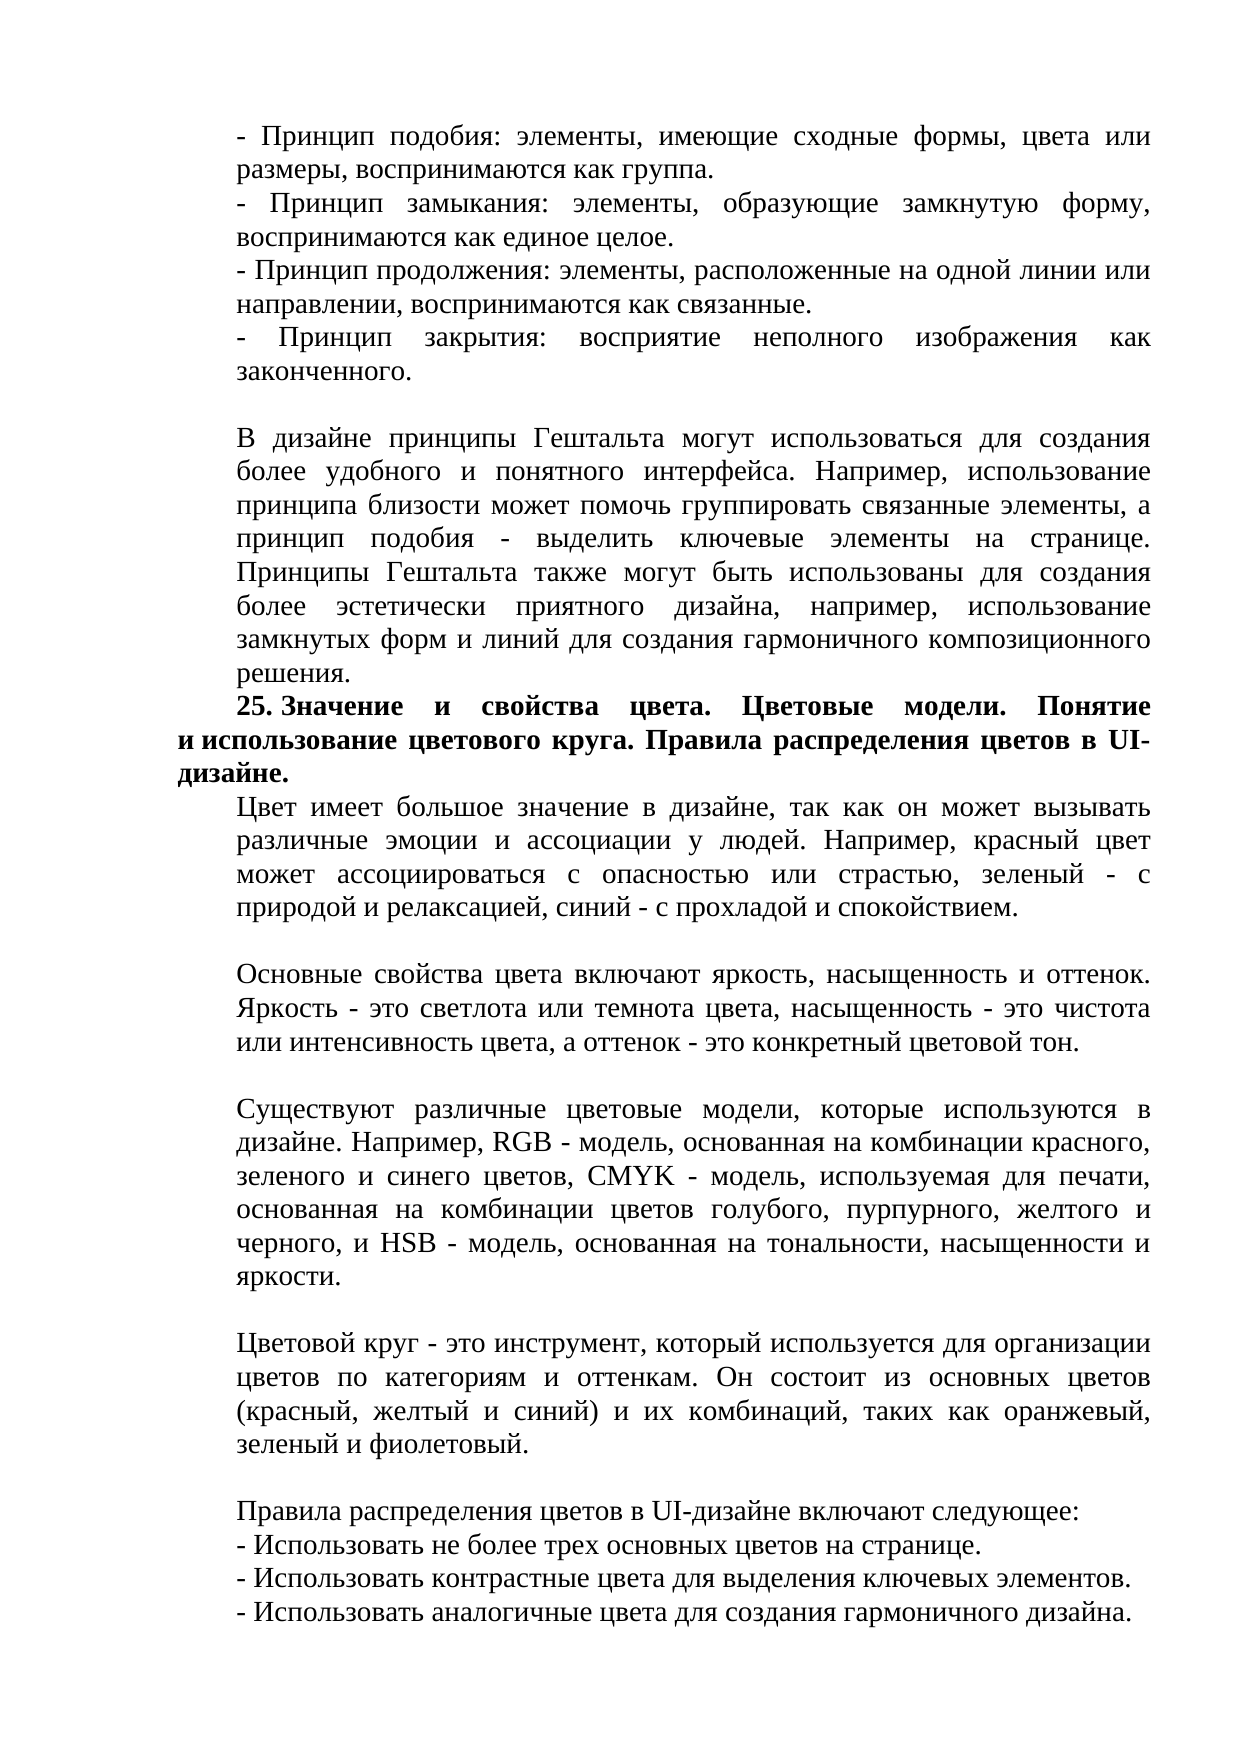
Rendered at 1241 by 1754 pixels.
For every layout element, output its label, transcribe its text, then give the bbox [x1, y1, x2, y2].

list - Принцип подобия: элементы, имеющие сходные формы, цвета или размеры, воспринимаются как группа. [236, 118, 1152, 185]
list - Использовать аналогичные цвета для создания гармоничного дизайна. [236, 1594, 1152, 1627]
list - Принцип замыкания: элементы, образующие замкнутую форму, воспринимаются как единое целое. [236, 185, 1152, 252]
list Правила распределения цветов в UI-дизайне включают следующее: [236, 1493, 1152, 1527]
list Цвет имеет большое значение в дизайне, так как он может вызывать различные эмоции и ассоциации у людей. Например, красный цвет может ассоциироваться с опасностью или страстью, зеленый - с природой и релаксацией, синий - с прохладой и спокойствием. [236, 789, 1152, 923]
list Основные свойства цвета включают яркость, насыщенность и оттенок. Яркость - это светлота или темнота цвета, насыщенность - это чистота или интенсивность цвета, а оттенок - это конкретный цветовой тон. [236, 957, 1152, 1057]
list - Использовать не более трех основных цветов на странице. [236, 1527, 1152, 1560]
list - Использовать контрастные цвета для выделения ключевых элементов. [236, 1560, 1152, 1594]
list - Принцип закрытия: восприятие неполного изображения как законченного. [236, 319, 1152, 386]
list Существуют различные цветовые модели, которые используются в дизайне. Например, RGB - модель, основанная на комбинации красного, зеленого и синего цветов, CMYK - модель, используемая для печати, основанная на комбинации цветов голубого, пурпурного, желтого и черного, и HSB - модель, основанная на тональности, насыщенности и яркости. [236, 1091, 1152, 1292]
list Цветовой круг - это инструмент, который используется для организации цветов по категориям и оттенкам. Он состоит из основных цветов (красный, желтый и синий) и их комбинаций, таких как оранжевый, зеленый и фиолетовый. [236, 1326, 1152, 1460]
list Значение и свойства цвета. Цветовые модели. Понятие и использование цветового круга. Правила распределения цветов в UI-дизайне. [177, 688, 1152, 789]
list В дизайне принципы Гештальта могут использоваться для создания более удобного и понятного интерфейса. Например, использование принципа близости может помочь группировать связанные элементы, а принцип подобия - выделить ключевые элементы на странице. Принципы Гештальта также могут быть использованы для создания более эстетически приятного дизайна, например, использование замкнутых форм и линий для создания гармоничного композиционного решения. [236, 420, 1152, 688]
list - Принцип продолжения: элементы, расположенные на одной линии или направлении, воспринимаются как связанные. [236, 252, 1152, 319]
